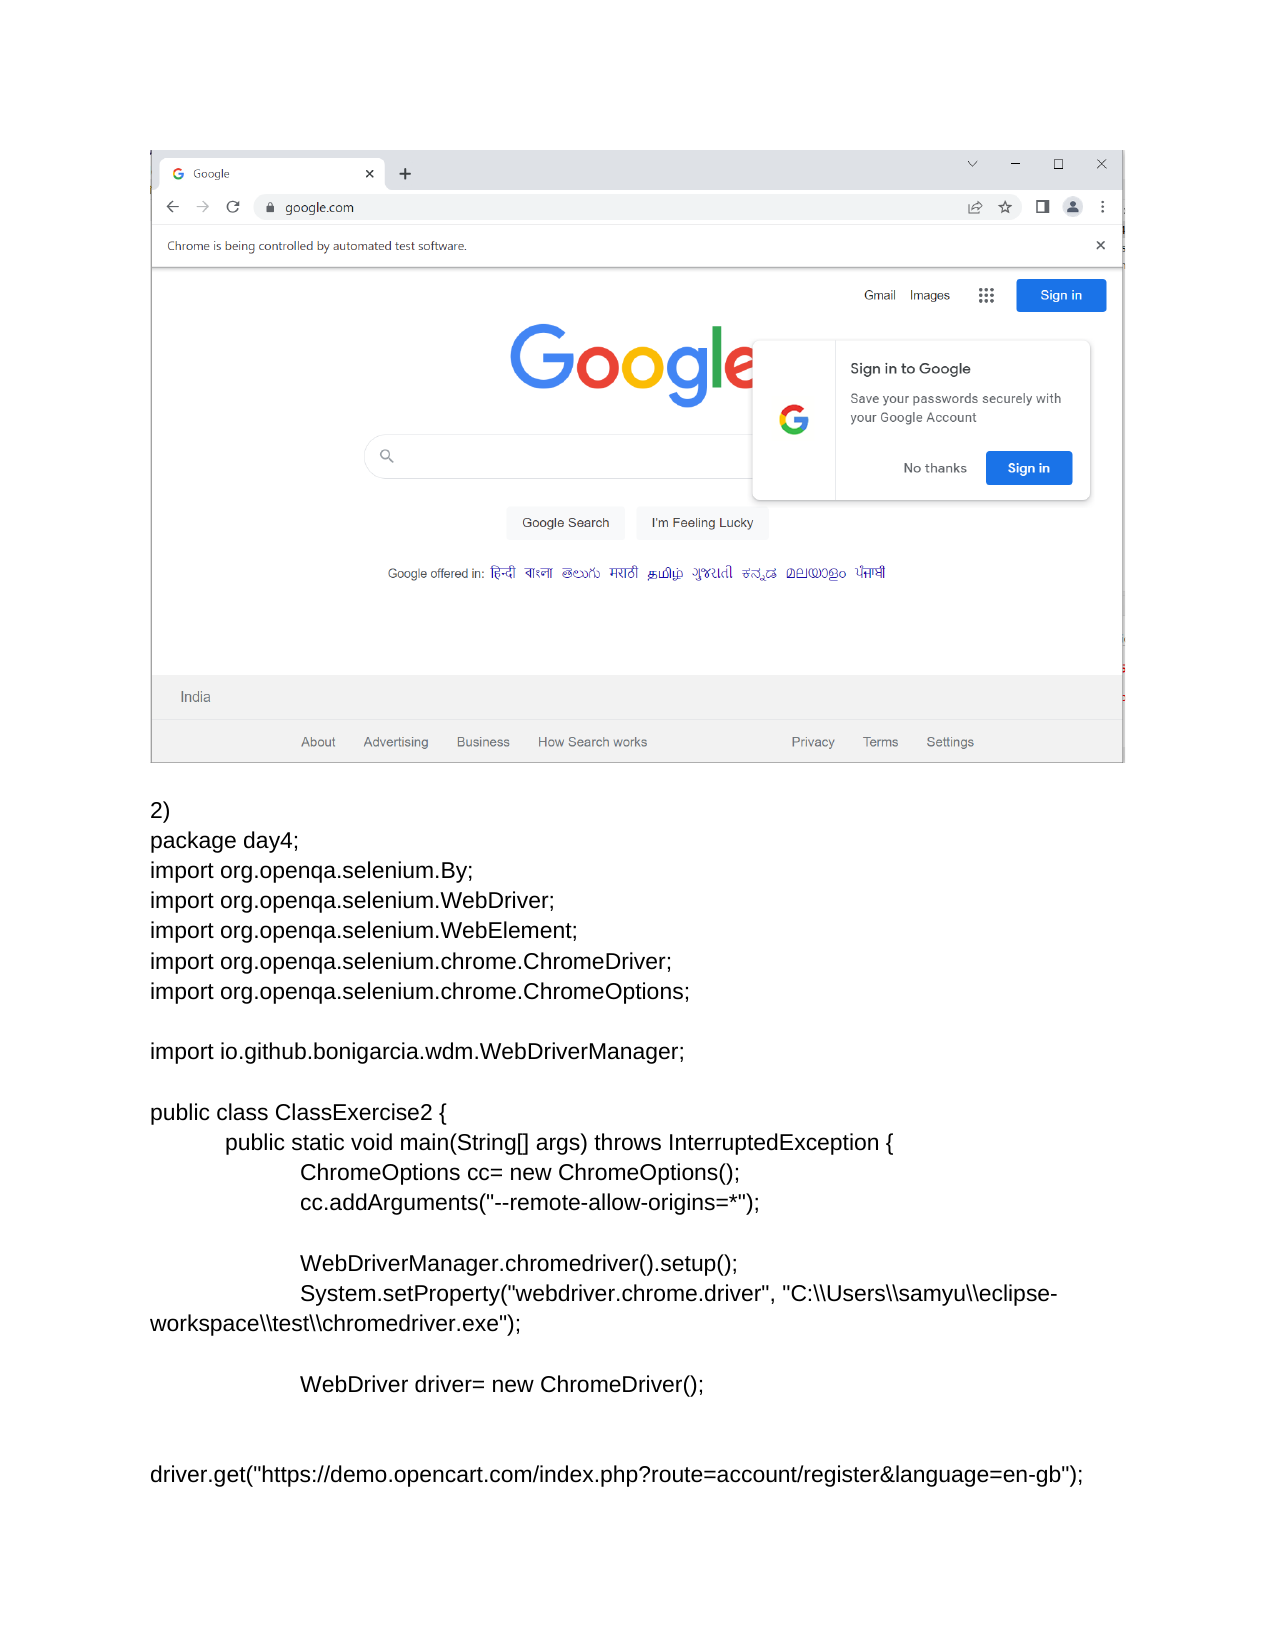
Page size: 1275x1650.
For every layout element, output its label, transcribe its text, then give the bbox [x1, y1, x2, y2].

picture [150, 150, 1125, 763]
text System.setProperty("webdriver.chrome.driver", "C:\\Users\\samyu\\eclipse-workspace\\test\\chromedriver.exe"); [150, 1280, 1125, 1336]
text import org.openqa.selenium.chrome.ChromeOptions; [150, 978, 1125, 1004]
text import org.openqa.selenium.By; [150, 857, 1125, 883]
text public static void main(String[] args) throws InterruptedException { [150, 1129, 1125, 1155]
text import org.openqa.selenium.WebDriver; [150, 887, 1125, 913]
text WebDriverManager.chromedriver().setup(); [150, 1250, 1125, 1276]
text WebDriver driver= new ChromeDriver(); [150, 1371, 1125, 1397]
text package day4; [150, 827, 1125, 853]
text ChromeOptions cc= new ChromeOptions(); [150, 1159, 1125, 1185]
text import io.github.bonigarcia.wdm.WebDriverManager; [150, 1038, 1125, 1064]
text driver.get("https://demo.opencart.com/index.php?route=account/register&language=en-gb"); [150, 1431, 1125, 1487]
text cc.addArguments("--remote-allow-origins=*"); [150, 1189, 1125, 1216]
text import org.openqa.selenium.chrome.ChromeDriver; [150, 948, 1125, 974]
text 2) [150, 797, 1125, 823]
text import org.openqa.selenium.WebElement; [150, 917, 1125, 944]
text public class ClassExercise2 { [150, 1099, 1125, 1125]
